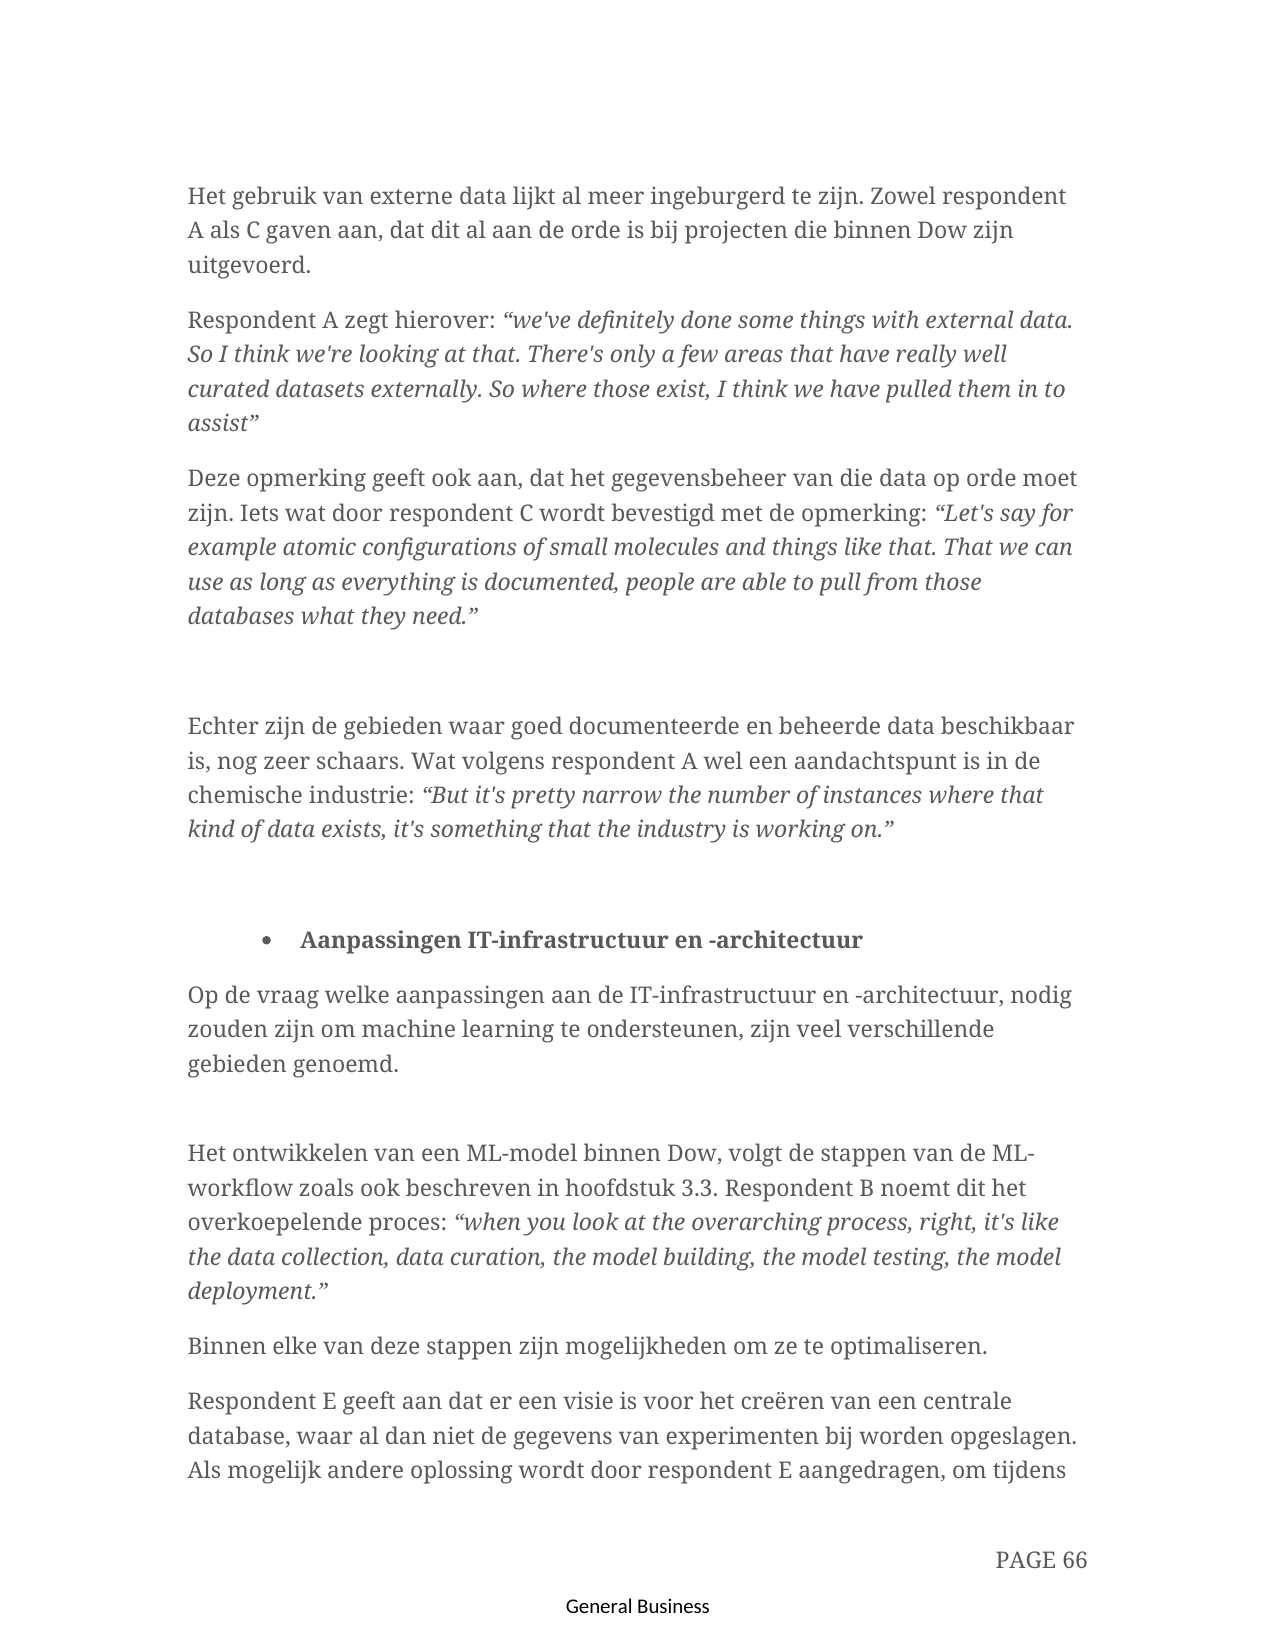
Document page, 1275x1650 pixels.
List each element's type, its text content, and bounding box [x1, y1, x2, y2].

text Echter zijn de gebieden waar goed documenteerde en beheerde data beschikbaar is, nog zeer schaars. Wat volgens respondent A wel een aandachtspunt is in de chemische industrie: “But it's pretty narrow the number of instances where that kind of data exists, it's something that the industry is working on.” [187, 710, 1087, 844]
text Binnen elke van deze stappen zijn mogelijkheden om ze te optimaliseren. [187, 1330, 1087, 1361]
text Het ontwikkelen van een ML-model binnen Dow, volgt de stappen van de ML-workflow zoals ook beschreven in hoofdstuk 3.3. Respondent B noemt dit het overkoepelende proces: “when you look at the overarching process, right, it's like the data collection, data curation, the model building, the model testing, the model deployment.” [187, 1137, 1087, 1306]
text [187, 1385, 1087, 1485]
text Op de vraag welke aanpassingen aan de IT-infrastructuur en -architectuur, nodig zouden zijn om machine learning te ondersteunen, zijn veel verschillende gebieden genoemd. [187, 979, 1087, 1113]
list Aanpassingen IT-infrastructuur en -architectuur [262, 924, 1087, 955]
text Respondent A zegt hierover: “we've definitely done some things with external data. So I think we're looking at that. There's only a few areas that have really well curated datasets externally. So where those exist, I think we have pulled them in to assist” [187, 304, 1087, 438]
text Deze opmerking geeft ook aan, dat het gegevensbeheer van die data op orde moet zijn. Iets wat door respondent C wordt bevestigd met de opmerking: “Let's say for example atomic configurations of small molecules and things like that. That we can use as long as everything is documented, people are able to pull from those databases what they need.” [187, 462, 1087, 631]
text Het gebruik van externe data lijkt al meer ingeburgerd te zijn. Zowel respondent A als C gaven aan, dat dit al aan de orde is bij projecten die binnen Dow zijn uitgevoerd. [187, 180, 1087, 280]
